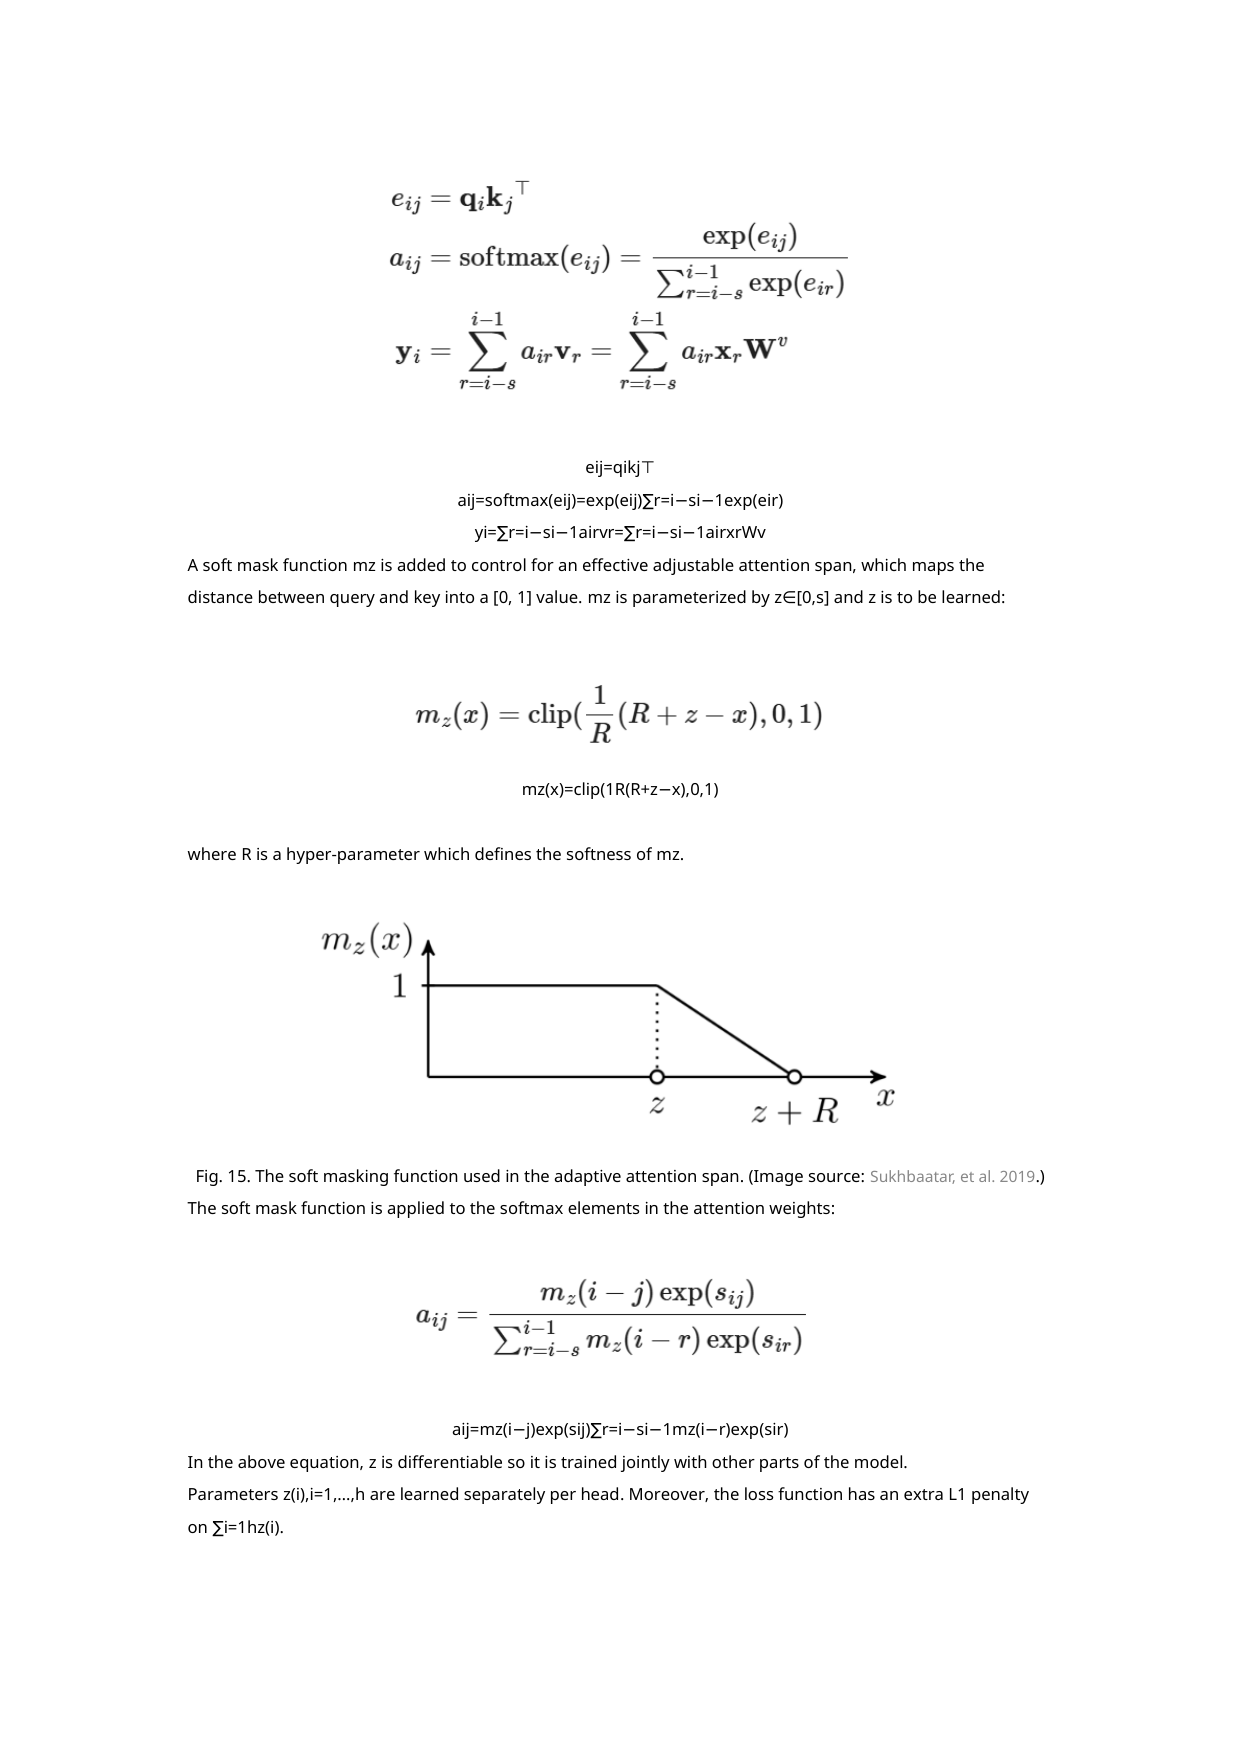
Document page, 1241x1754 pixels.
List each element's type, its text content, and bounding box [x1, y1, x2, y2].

picture [366, 162, 874, 406]
picture [410, 1253, 830, 1374]
text yi=∑r=i−si−1airvr=∑r=i−si−1airxrWv [187, 516, 1053, 549]
text In the above equation, z is differentiable so it is trained jointly with other parts of the model. Parameters z(i),i=1,…,h are learned separately per head. Moreover, the loss function has an extra L1 penalty on ∑i=1hz(i). [187, 1445, 1053, 1543]
text The soft mask function is applied to the softmax elements in the attention weights: [187, 1192, 1053, 1224]
picture [395, 642, 845, 769]
picture [187, 909, 1016, 1150]
text aij=mz(i−j)exp⁡(sij)∑r=i−si−1mz(i−r)exp⁡(sir) [187, 1413, 1053, 1445]
text mz(x)=clip(1R(R+z−x),0,1) [187, 773, 1053, 805]
text A soft mask function mz is added to control for an effective adjustable attention span, which maps the distance between query and key into a [0, 1] value. mz is parameterized by z∈[0,s] and z is to be learned: [187, 549, 1053, 614]
text where R is a hyper-parameter which defines the softness of mz. [187, 838, 1053, 870]
text aij=softmax(eij)=exp⁡(eij)∑r=i−si−1exp⁡(eir) [187, 484, 1053, 516]
text eij=qikj⊤ [187, 451, 1053, 484]
text Fig. 15. The soft masking function used in the adaptive attention span. (Image source: Sukhbaatar, et al. 2019.) [187, 1159, 1053, 1192]
